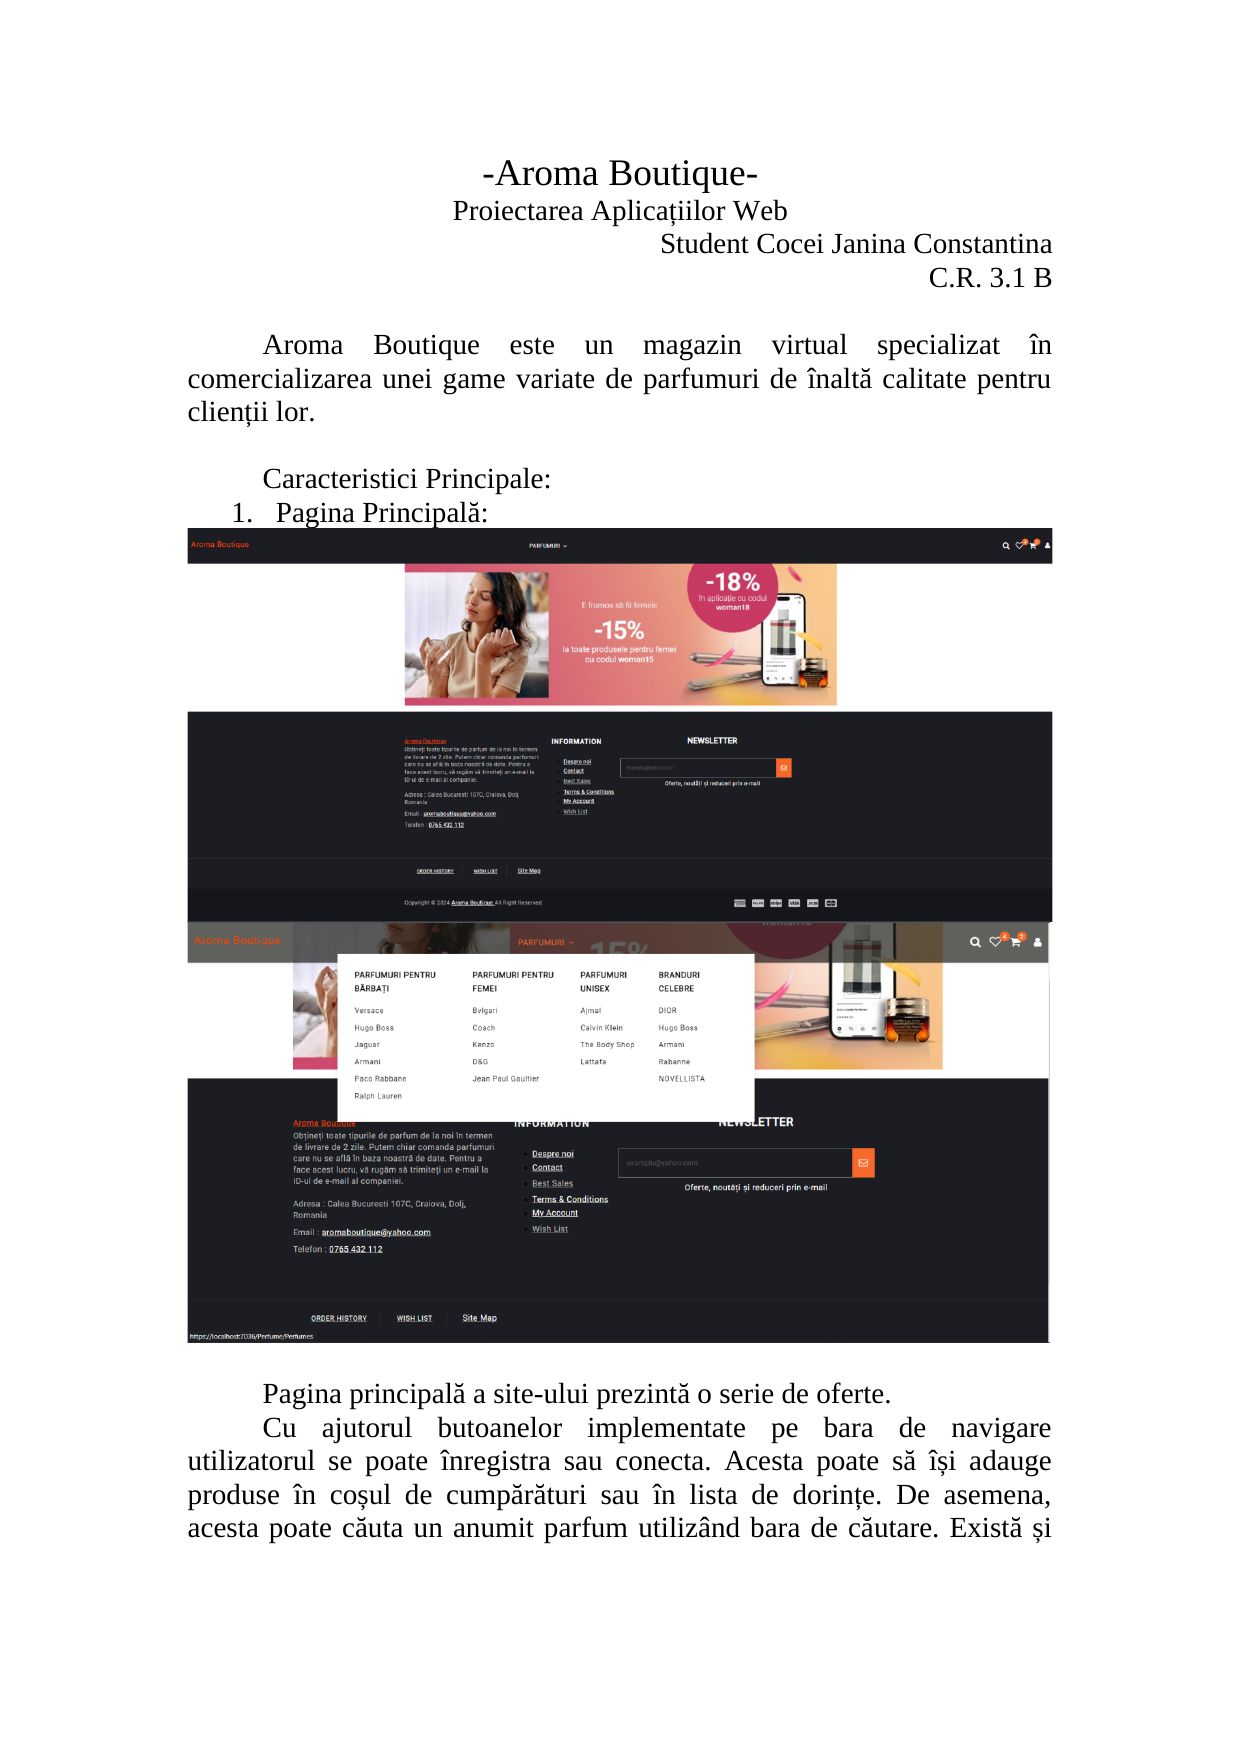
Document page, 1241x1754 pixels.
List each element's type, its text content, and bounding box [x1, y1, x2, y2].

list Pagina Principală: [231, 495, 1053, 528]
picture [187, 528, 1053, 1343]
text Pagina principală a site-ului prezintă o serie de oferte. [187, 1376, 1053, 1410]
text Caracteristici Principale: [187, 461, 1053, 495]
text Aroma Boutique este un magazin virtual specializat în comercializarea unei game variate de parfumuri de înaltă calitate pentru clienții lor. [187, 327, 1053, 428]
text Proiectarea Aplicațiilor Web [187, 193, 1053, 227]
text Student Cocei Janina Constantina [187, 227, 1053, 260]
text -Aroma Boutique- [187, 150, 1053, 193]
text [187, 1410, 1053, 1544]
text C.R. 3.1 B [187, 260, 1053, 294]
